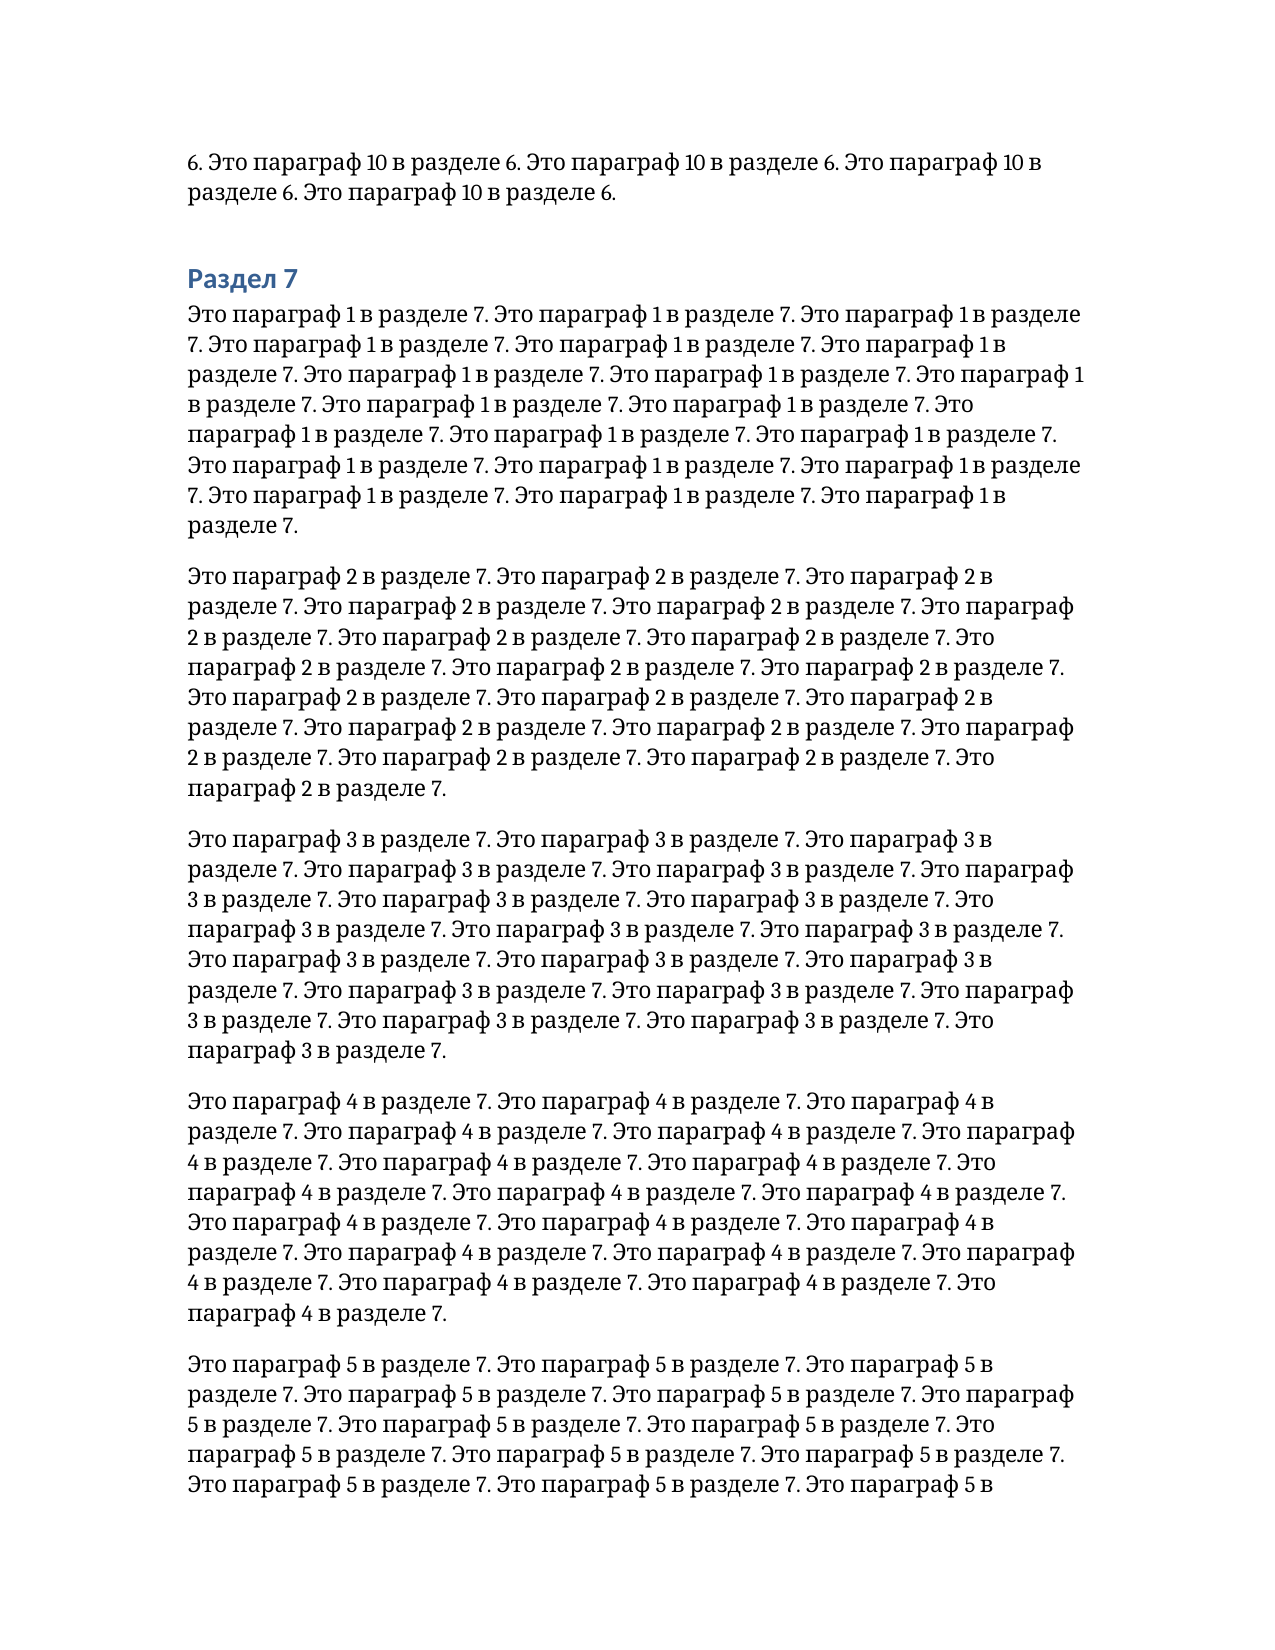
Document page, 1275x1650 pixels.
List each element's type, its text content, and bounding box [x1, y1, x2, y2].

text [187, 150, 1087, 207]
text Это параграф 4 в разделе 7. Это параграф 4 в разделе 7. Это параграф 4 в разделе 7. Это параграф 4 в разделе 7. Это параграф 4 в разделе 7. Это параграф 4 в разделе 7. Это параграф 4 в разделе 7. Это параграф 4 в разделе 7. Это параграф 4 в разделе 7. Это параграф 4 в разделе 7. Это параграф 4 в разделе 7. Это параграф 4 в разделе 7. Это параграф 4 в разделе 7. Это параграф 4 в разделе 7. Это параграф 4 в разделе 7. Это параграф 4 в разделе 7. Это параграф 4 в разделе 7. Это параграф 4 в разделе 7. Это параграф 4 в разделе 7. Это параграф 4 в разделе 7. [187, 1089, 1087, 1327]
text Это параграф 2 в разделе 7. Это параграф 2 в разделе 7. Это параграф 2 в разделе 7. Это параграф 2 в разделе 7. Это параграф 2 в разделе 7. Это параграф 2 в разделе 7. Это параграф 2 в разделе 7. Это параграф 2 в разделе 7. Это параграф 2 в разделе 7. Это параграф 2 в разделе 7. Это параграф 2 в разделе 7. Это параграф 2 в разделе 7. Это параграф 2 в разделе 7. Это параграф 2 в разделе 7. Это параграф 2 в разделе 7. Это параграф 2 в разделе 7. Это параграф 2 в разделе 7. Это параграф 2 в разделе 7. Это параграф 2 в разделе 7. Это параграф 2 в разделе 7. [187, 564, 1087, 802]
text Это параграф 3 в разделе 7. Это параграф 3 в разделе 7. Это параграф 3 в разделе 7. Это параграф 3 в разделе 7. Это параграф 3 в разделе 7. Это параграф 3 в разделе 7. Это параграф 3 в разделе 7. Это параграф 3 в разделе 7. Это параграф 3 в разделе 7. Это параграф 3 в разделе 7. Это параграф 3 в разделе 7. Это параграф 3 в разделе 7. Это параграф 3 в разделе 7. Это параграф 3 в разделе 7. Это параграф 3 в разделе 7. Это параграф 3 в разделе 7. Это параграф 3 в разделе 7. Это параграф 3 в разделе 7. Это параграф 3 в разделе 7. Это параграф 3 в разделе 7. [187, 826, 1087, 1064]
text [187, 1351, 1087, 1498]
subtitle Раздел 7 [187, 260, 1087, 296]
text Это параграф 1 в разделе 7. Это параграф 1 в разделе 7. Это параграф 1 в разделе 7. Это параграф 1 в разделе 7. Это параграф 1 в разделе 7. Это параграф 1 в разделе 7. Это параграф 1 в разделе 7. Это параграф 1 в разделе 7. Это параграф 1 в разделе 7. Это параграф 1 в разделе 7. Это параграф 1 в разделе 7. Это параграф 1 в разделе 7. Это параграф 1 в разделе 7. Это параграф 1 в разделе 7. Это параграф 1 в разделе 7. Это параграф 1 в разделе 7. Это параграф 1 в разделе 7. Это параграф 1 в разделе 7. Это параграф 1 в разделе 7. Это параграф 1 в разделе 7. [187, 301, 1087, 539]
